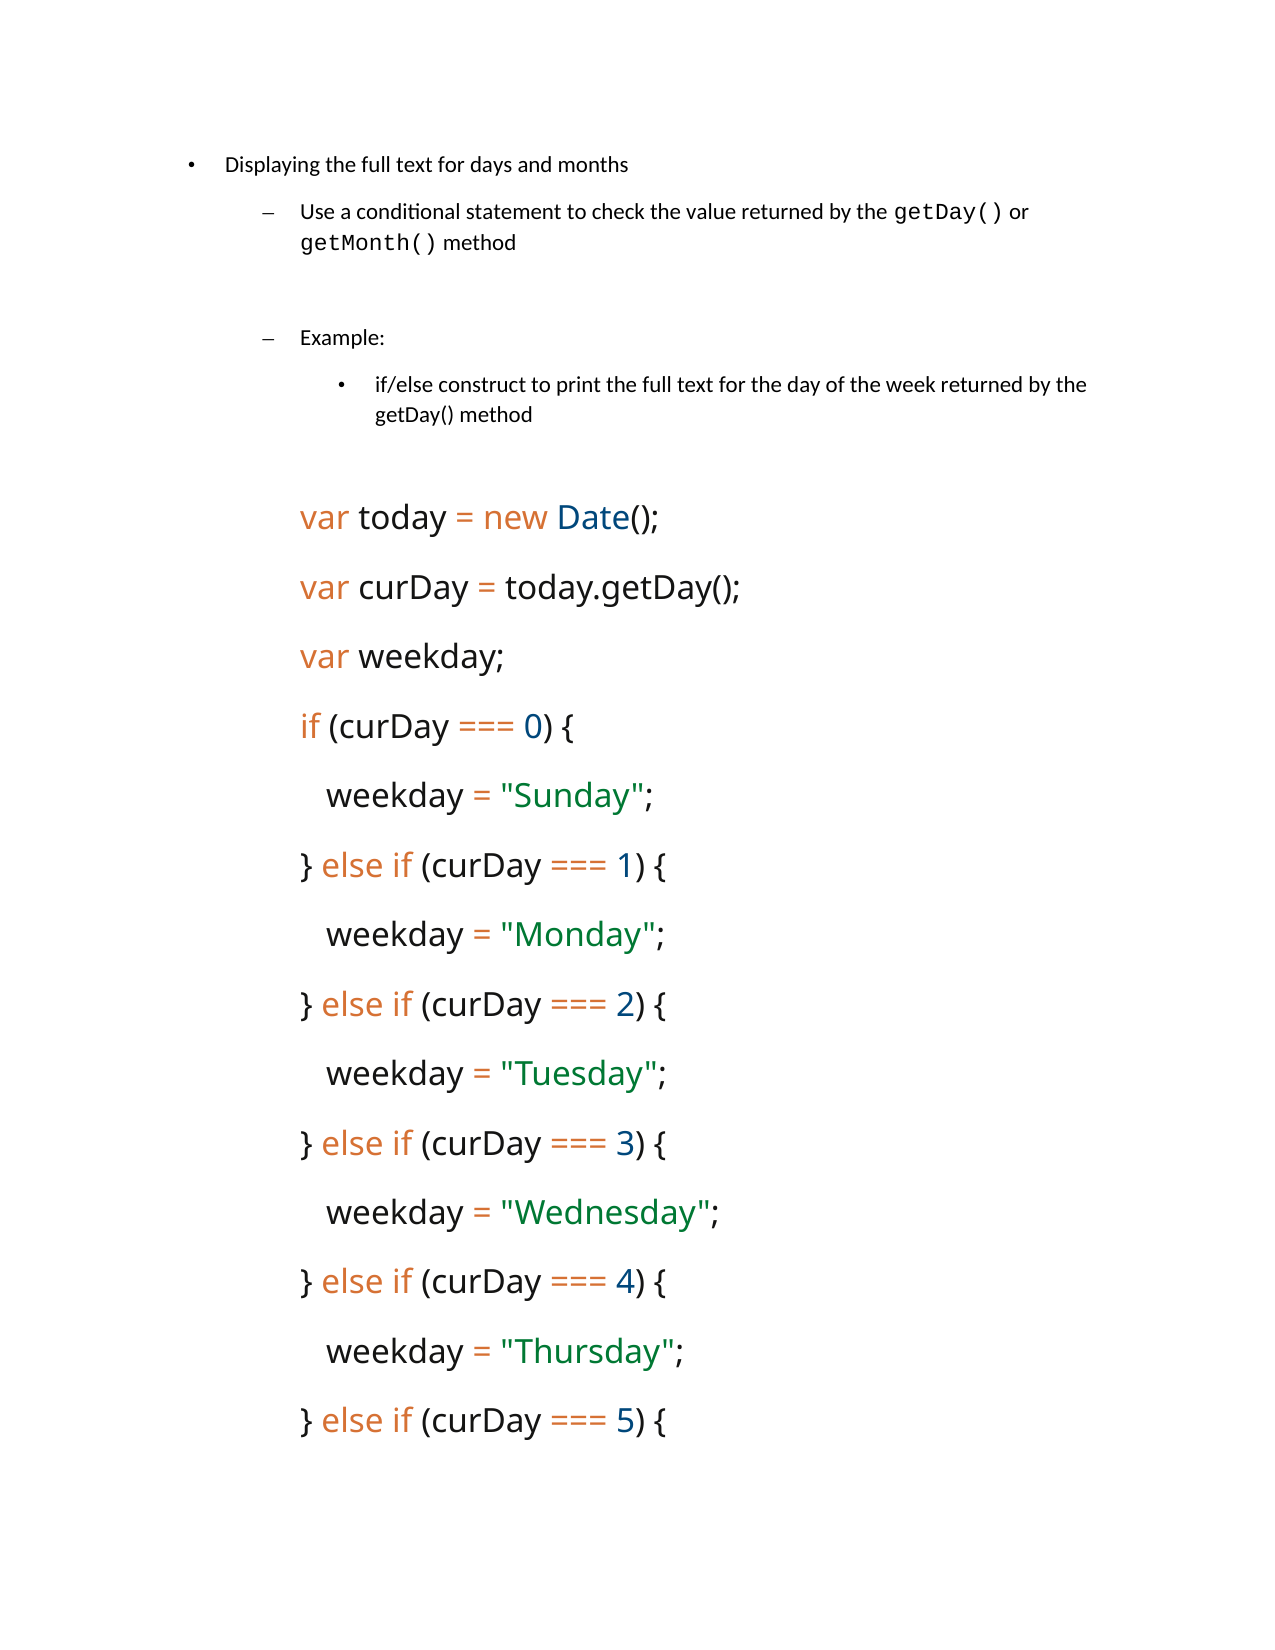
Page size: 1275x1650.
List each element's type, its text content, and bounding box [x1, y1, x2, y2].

list Displaying the full text for days and months [187, 150, 1125, 178]
text } else if (curDay === 5) { [300, 1397, 1125, 1467]
text weekday = "Wednesday"; [300, 1189, 1125, 1258]
list Example: [262, 323, 1125, 351]
text weekday = "Monday"; [300, 911, 1125, 980]
text weekday = "Thursday"; [300, 1328, 1125, 1397]
text var today = new Date(); [300, 494, 1125, 563]
text } else if (curDay === 4) { [300, 1258, 1125, 1328]
text weekday = "Sunday"; [300, 772, 1125, 841]
list Use a conditional statement to check the value returned by the getDay() or getMonth() method [262, 197, 1125, 257]
text } else if (curDay === 1) { [300, 841, 1125, 911]
text var weekday; [300, 633, 1125, 702]
text } else if (curDay === 2) { [300, 980, 1125, 1050]
list if/else construct to print the full text for the day of the week returned by the getDay() method [337, 370, 1125, 428]
text weekday = "Tuesday"; [300, 1050, 1125, 1119]
text } else if (curDay === 3) { [300, 1119, 1125, 1189]
text if (curDay === 0) { [300, 702, 1125, 772]
text var curDay = today.getDay(); [300, 563, 1125, 633]
